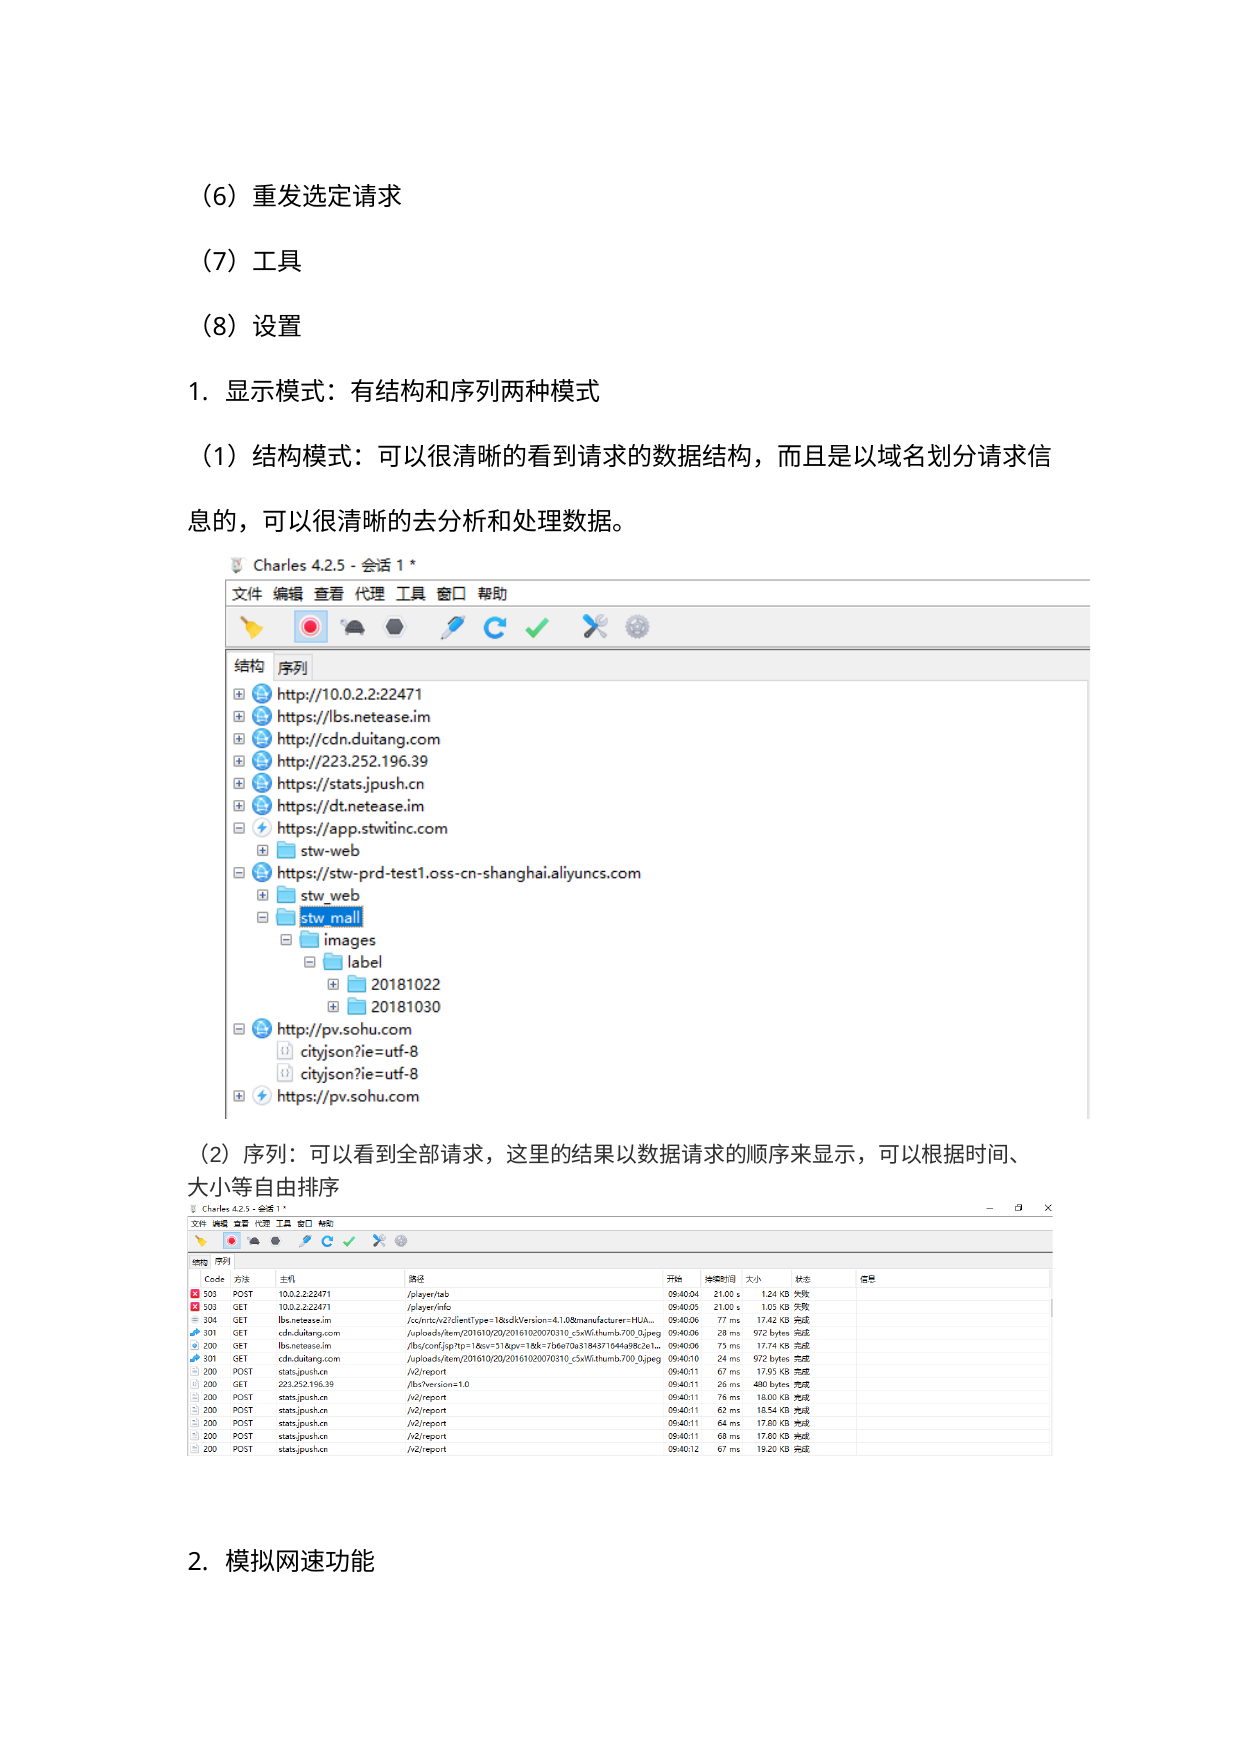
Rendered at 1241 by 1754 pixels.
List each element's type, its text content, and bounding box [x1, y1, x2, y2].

list 显示模式：有结构和序列两种模式 [187, 357, 1053, 422]
list 模拟网速功能 [187, 1527, 1053, 1592]
picture [187, 1202, 1053, 1456]
text （1）结构模式：可以很清晰的看到请求的数据结构，而且是以域名划分请求信息的，可以很清晰的去分析和处理数据。 [187, 422, 1053, 552]
text （8）设置 [187, 292, 1053, 357]
picture [225, 552, 1091, 1119]
text （2）序列：可以看到全部请求，这里的结果以数据请求的顺序来显示，可以根据时间、大小等自由排序 [187, 1137, 1053, 1202]
text （6）重发选定请求 [187, 162, 1053, 227]
text （7）工具 [187, 227, 1053, 292]
